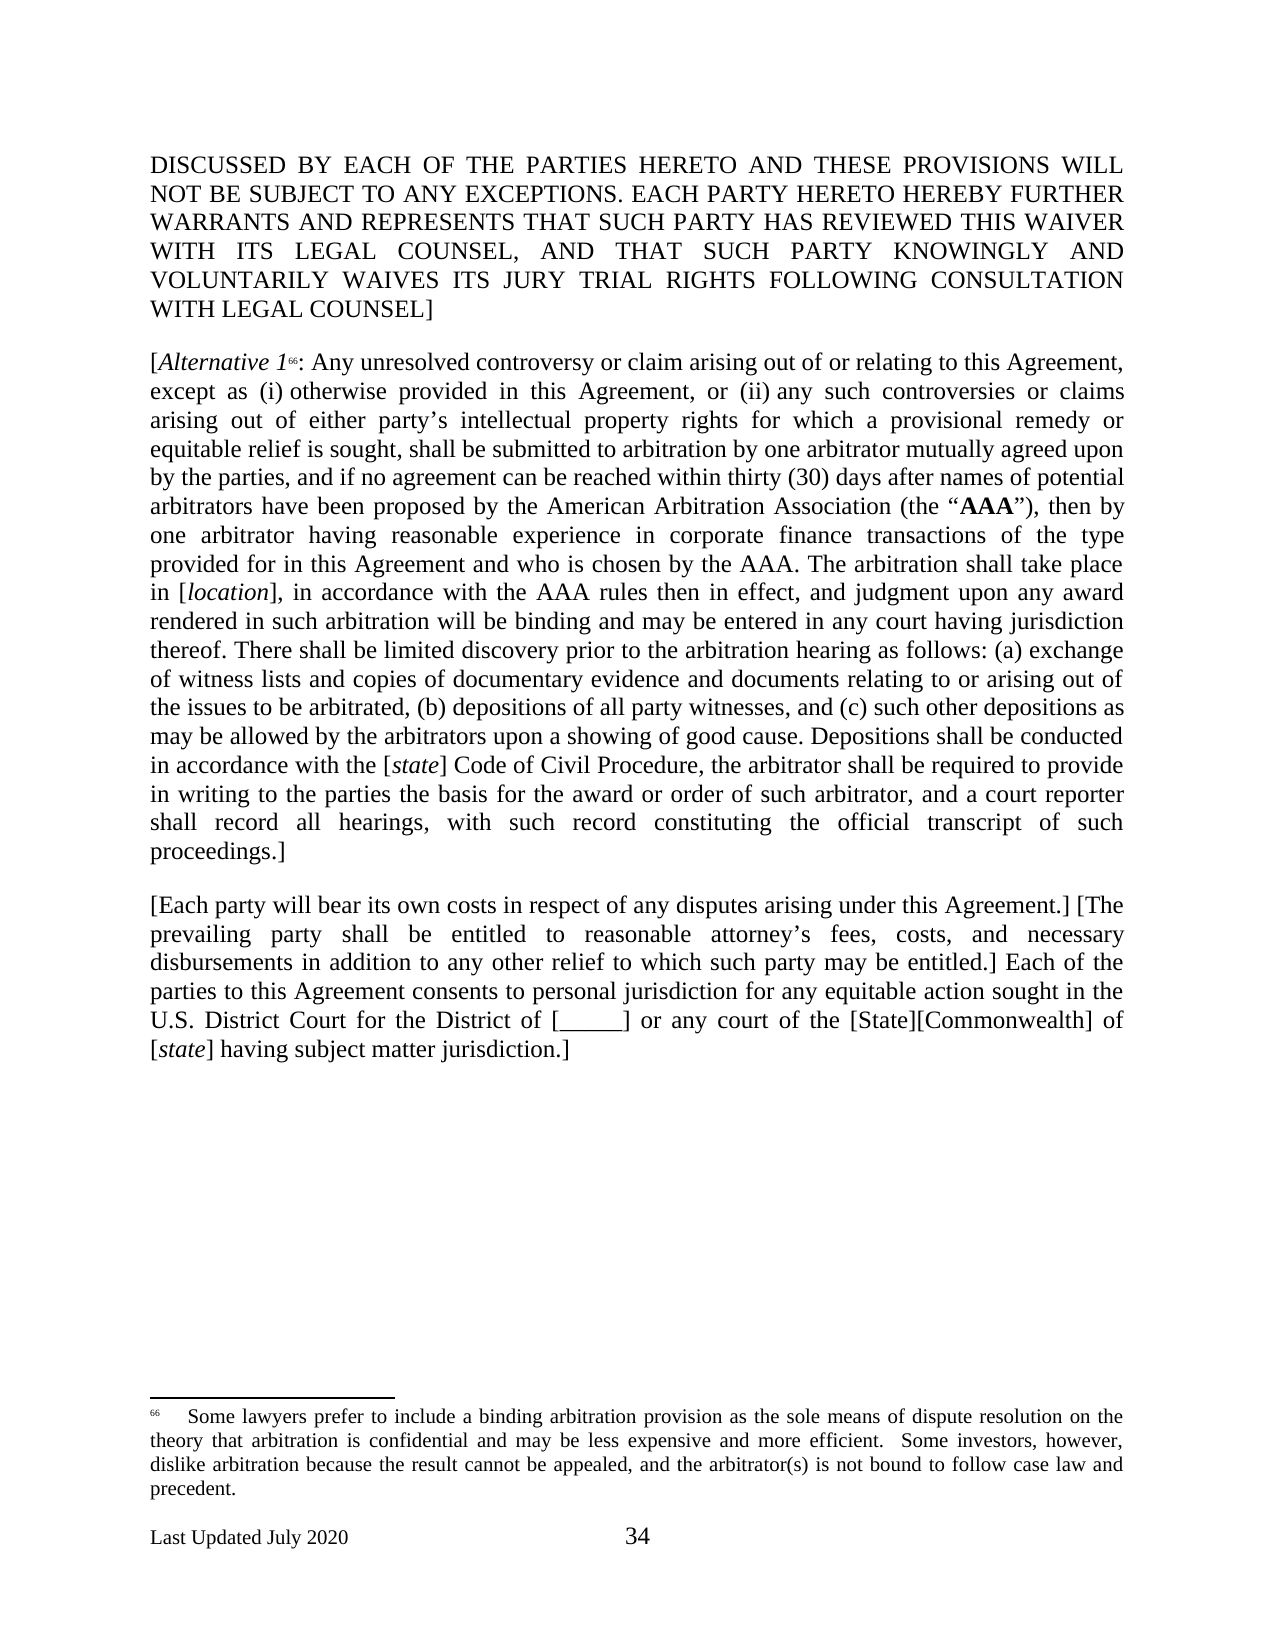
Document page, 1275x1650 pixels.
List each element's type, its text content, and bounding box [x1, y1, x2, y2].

text [Each party will bear its own costs in respect of any disputes arising under this Agreement.] [The prevailing party shall be entitled to reasonable attorney’s fees, costs, and necessary disbursements in addition to any other relief to which such party may be entitled.] Each of the parties to this Agreement consents to personal jurisdiction for any equitable action sought in the U.S. District Court for the District of [_____] or any court of the [State][Commonwealth] of [state] having subject matter jurisdiction.] [150, 890, 1125, 1062]
text [Alternative 1: Any unresolved controversy or claim arising out of or relating to this Agreement, except as (i) otherwise provided in this Agreement, or (ii) any such controversies or claims arising out of either party’s intellectual property rights for which a provisional remedy or equitable relief is sought, shall be submitted to arbitration by one arbitrator mutually agreed upon by the parties, and if no agreement can be reached within thirty (30) days after names of potential arbitrators have been proposed by the American Arbitration Association (the “AAA”), then by one arbitrator having reasonable experience in corporate finance transactions of the type provided for in this Agreement and who is chosen by the AAA. The arbitration shall take place in [location], in accordance with the AAA rules then in effect, and judgment upon any award rendered in such arbitration will be binding and may be entered in any court having jurisdiction thereof. There shall be limited discovery prior to the arbitration hearing as follows: (a) exchange of witness lists and copies of documentary evidence and documents relating to or arising out of the issues to be arbitrated, (b) depositions of all party witnesses, and (c) such other depositions as may be allowed by the arbitrators upon a showing of good cause. Depositions shall be conducted in accordance with the [state] Code of Civil Procedure, the arbitrator shall be required to provide in writing to the parties the basis for the award or order of such arbitrator, and a court reporter shall record all hearings, with such record constituting the official transcript of such proceedings.] [150, 347, 1125, 865]
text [150, 150, 1125, 322]
